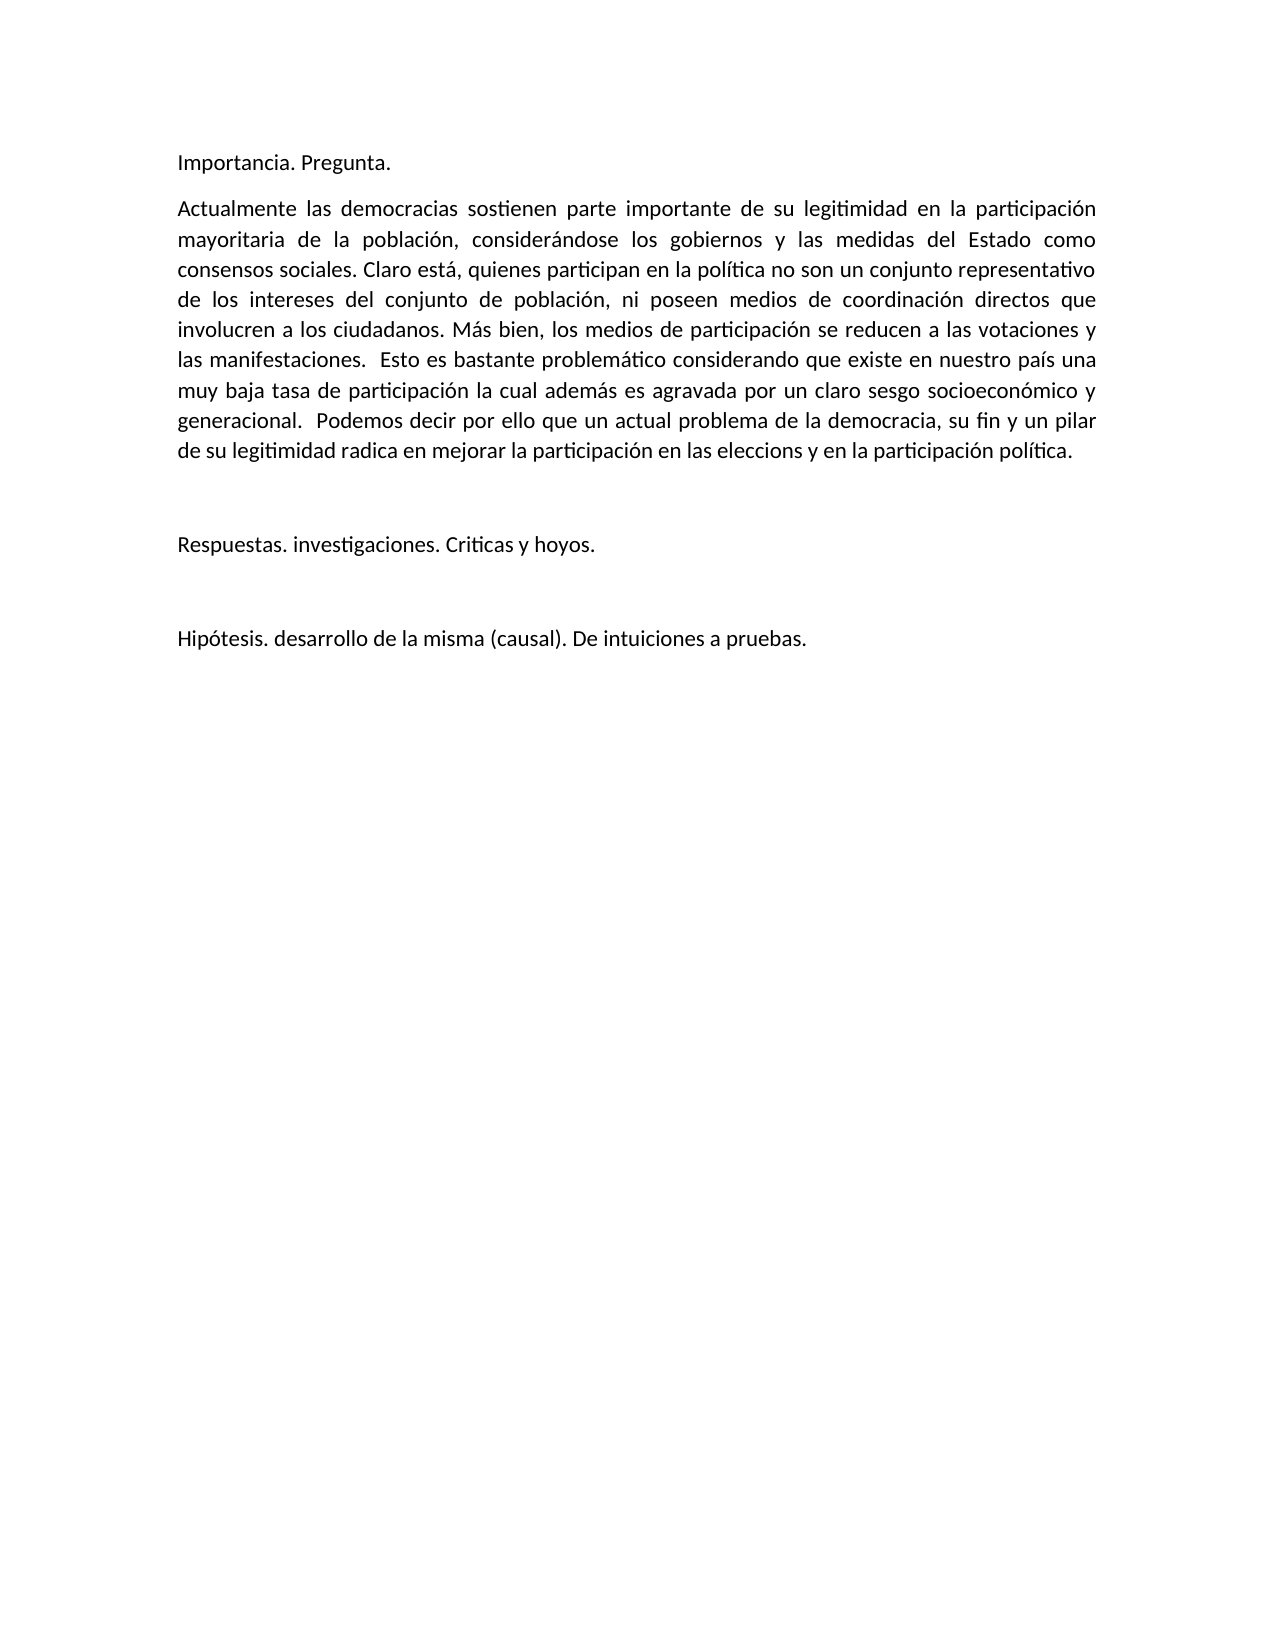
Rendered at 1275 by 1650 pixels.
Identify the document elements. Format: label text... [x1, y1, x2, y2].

text Actualmente las democracias sostienen parte importante de su legitimidad en la participación mayoritaria de la población, considerándose los gobiernos y las medidas del Estado como consensos sociales. Claro está, quienes participan en la política no son un conjunto representativo de los intereses del conjunto de población, ni poseen medios de coordinación directos que involucren a los ciudadanos. Más bien, los medios de participación se reducen a las votaciones y las manifestaciones. Esto es bastante problemático considerando que existe en nuestro país una muy baja tasa de participación la cual además es agravada por un claro sesgo socioeconómico y generacional. Podemos decir por ello que un actual problema de la democracia, su fin y un pilar de su legitimidad radica en mejorar la participación en las eleccions y en la participación política. [177, 194, 1098, 464]
text Respuestas. investigaciones. Criticas y hoyos. [177, 530, 1098, 558]
text Hipótesis. desarrollo de la misma (causal). De intuiciones a pruebas. [177, 624, 1098, 652]
text Importancia. Pregunta. [177, 148, 1098, 176]
